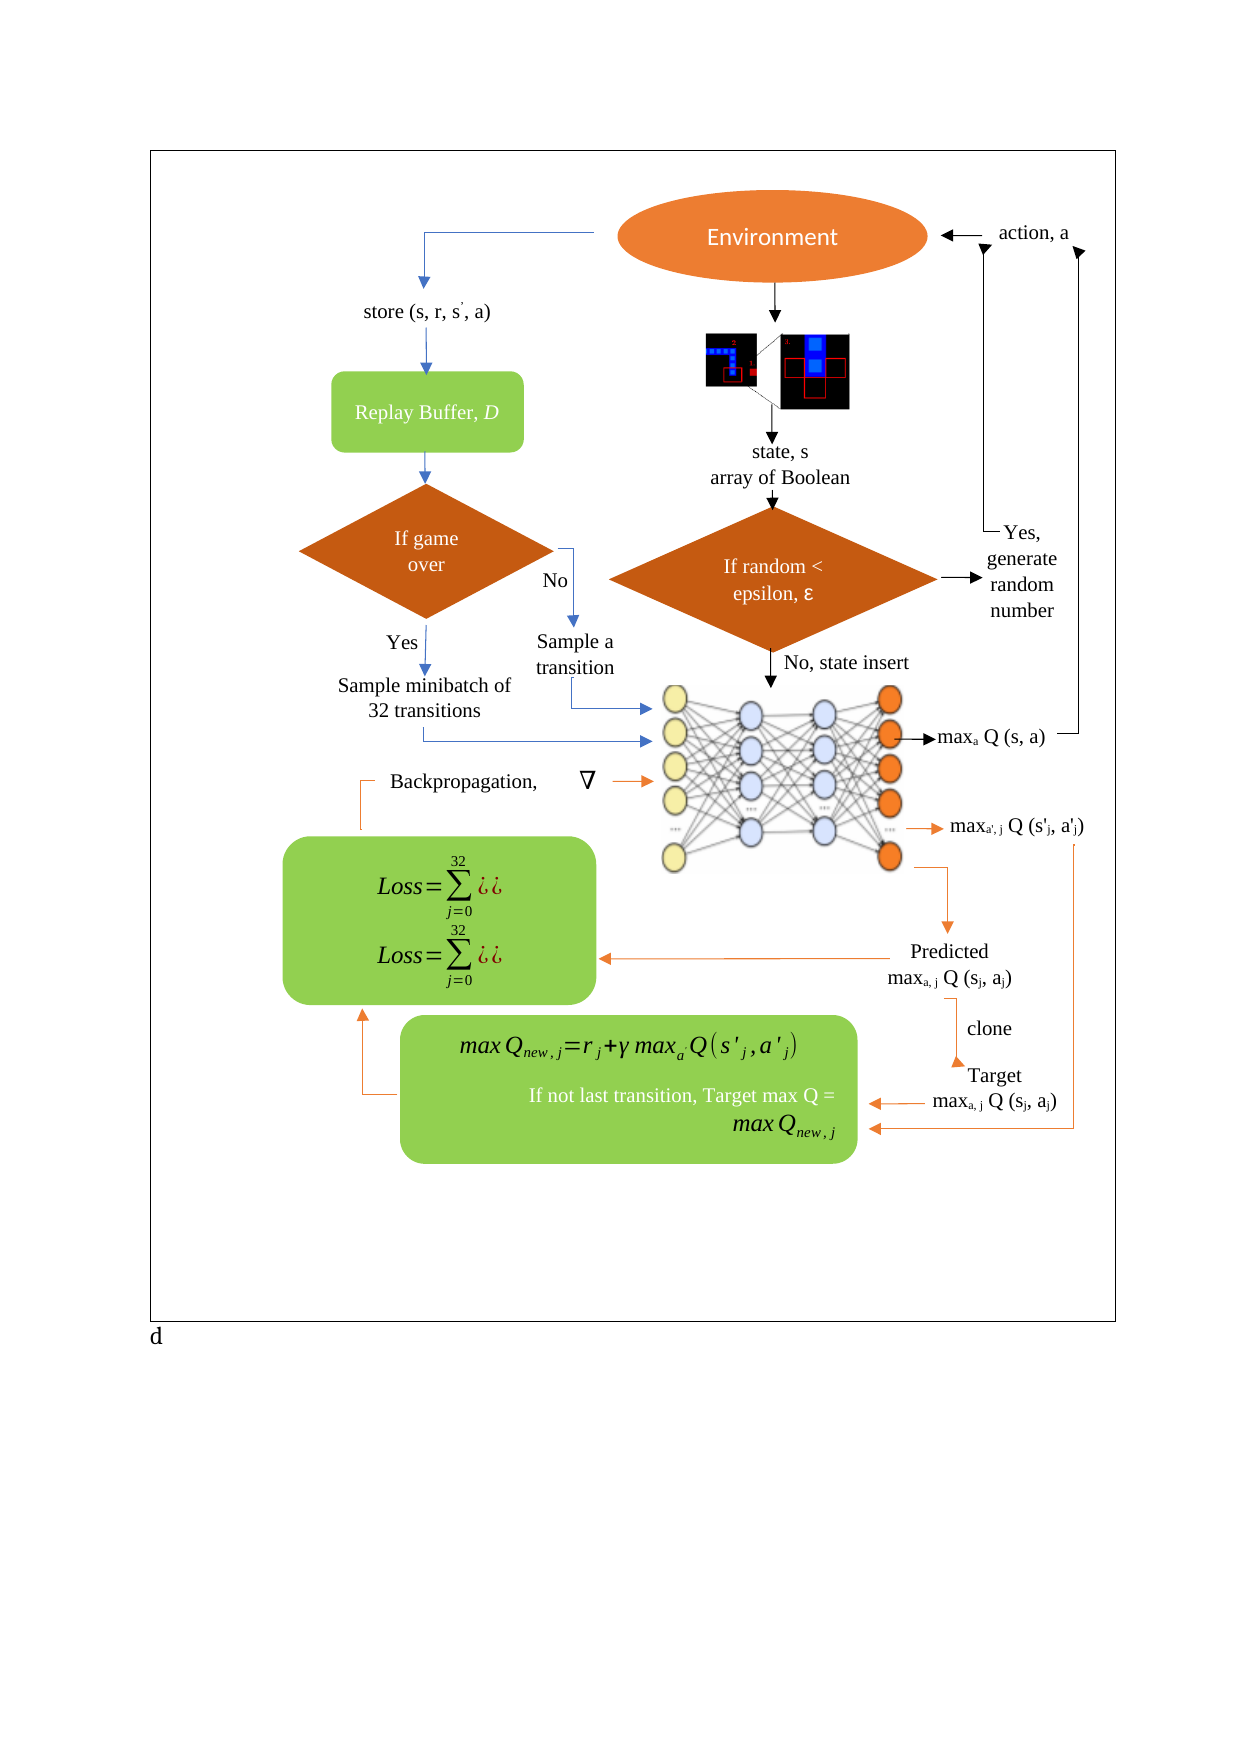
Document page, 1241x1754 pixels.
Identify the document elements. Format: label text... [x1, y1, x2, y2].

table_header [151, 151, 1115, 1321]
picture [661, 685, 907, 874]
text d [150, 1322, 1090, 1351]
picture [703, 331, 852, 417]
